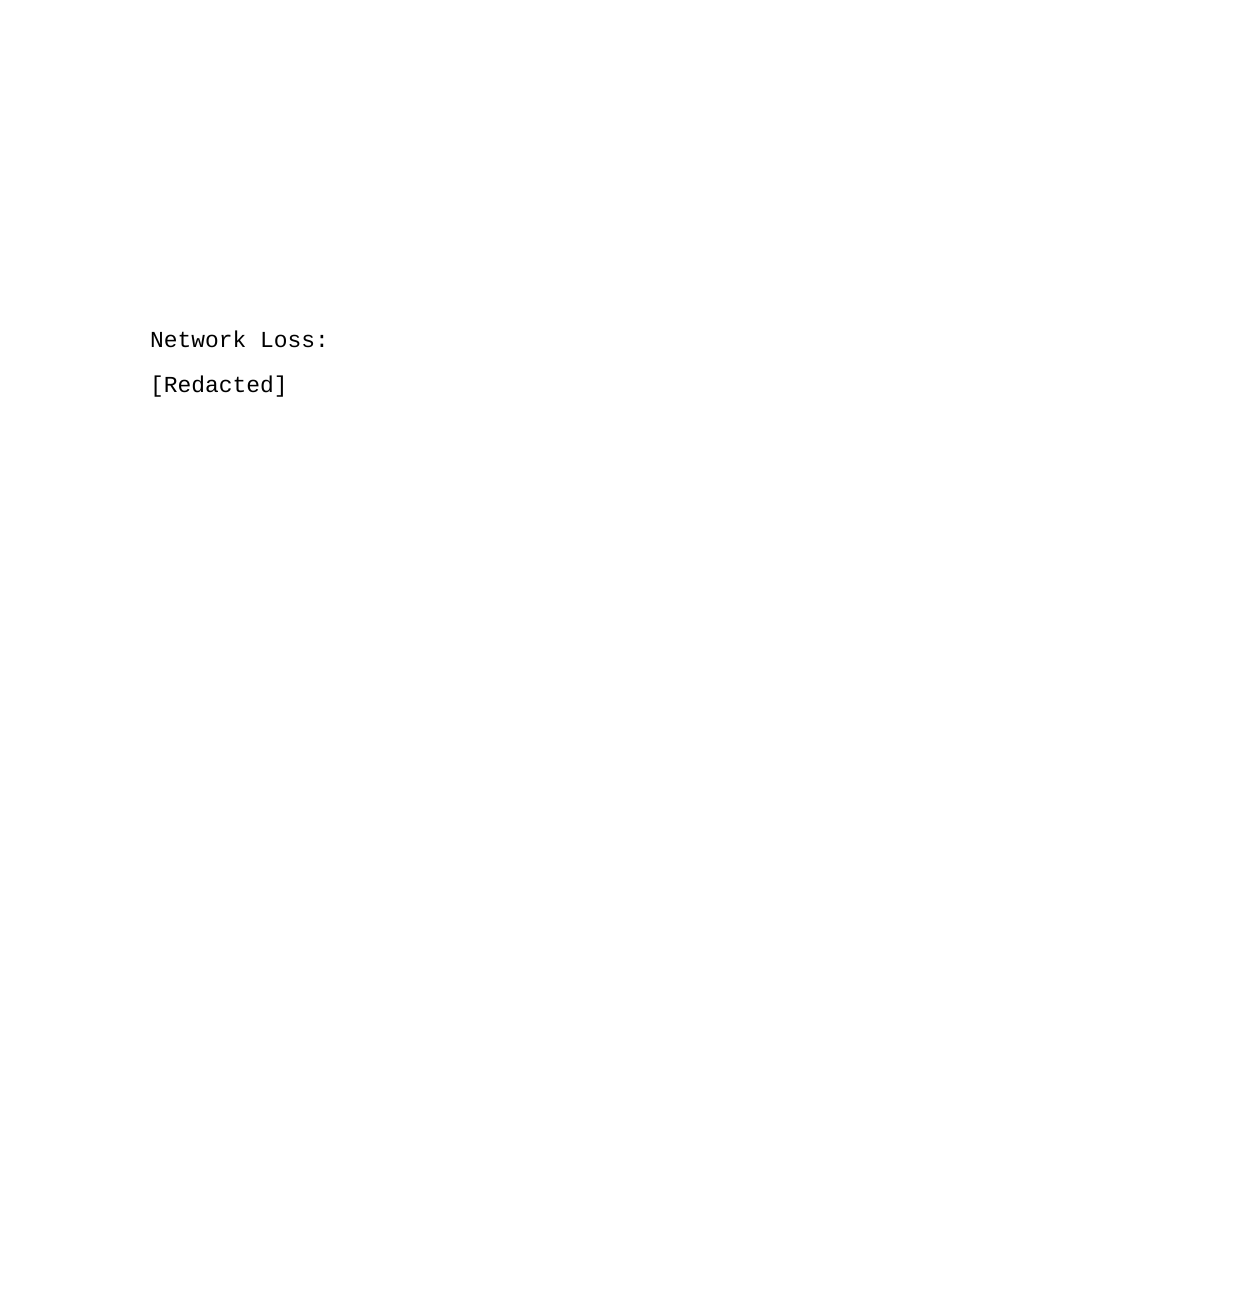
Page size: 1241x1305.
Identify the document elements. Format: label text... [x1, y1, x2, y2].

text Network Loss: [150, 328, 1090, 354]
text [Redacted] [150, 373, 1090, 399]
